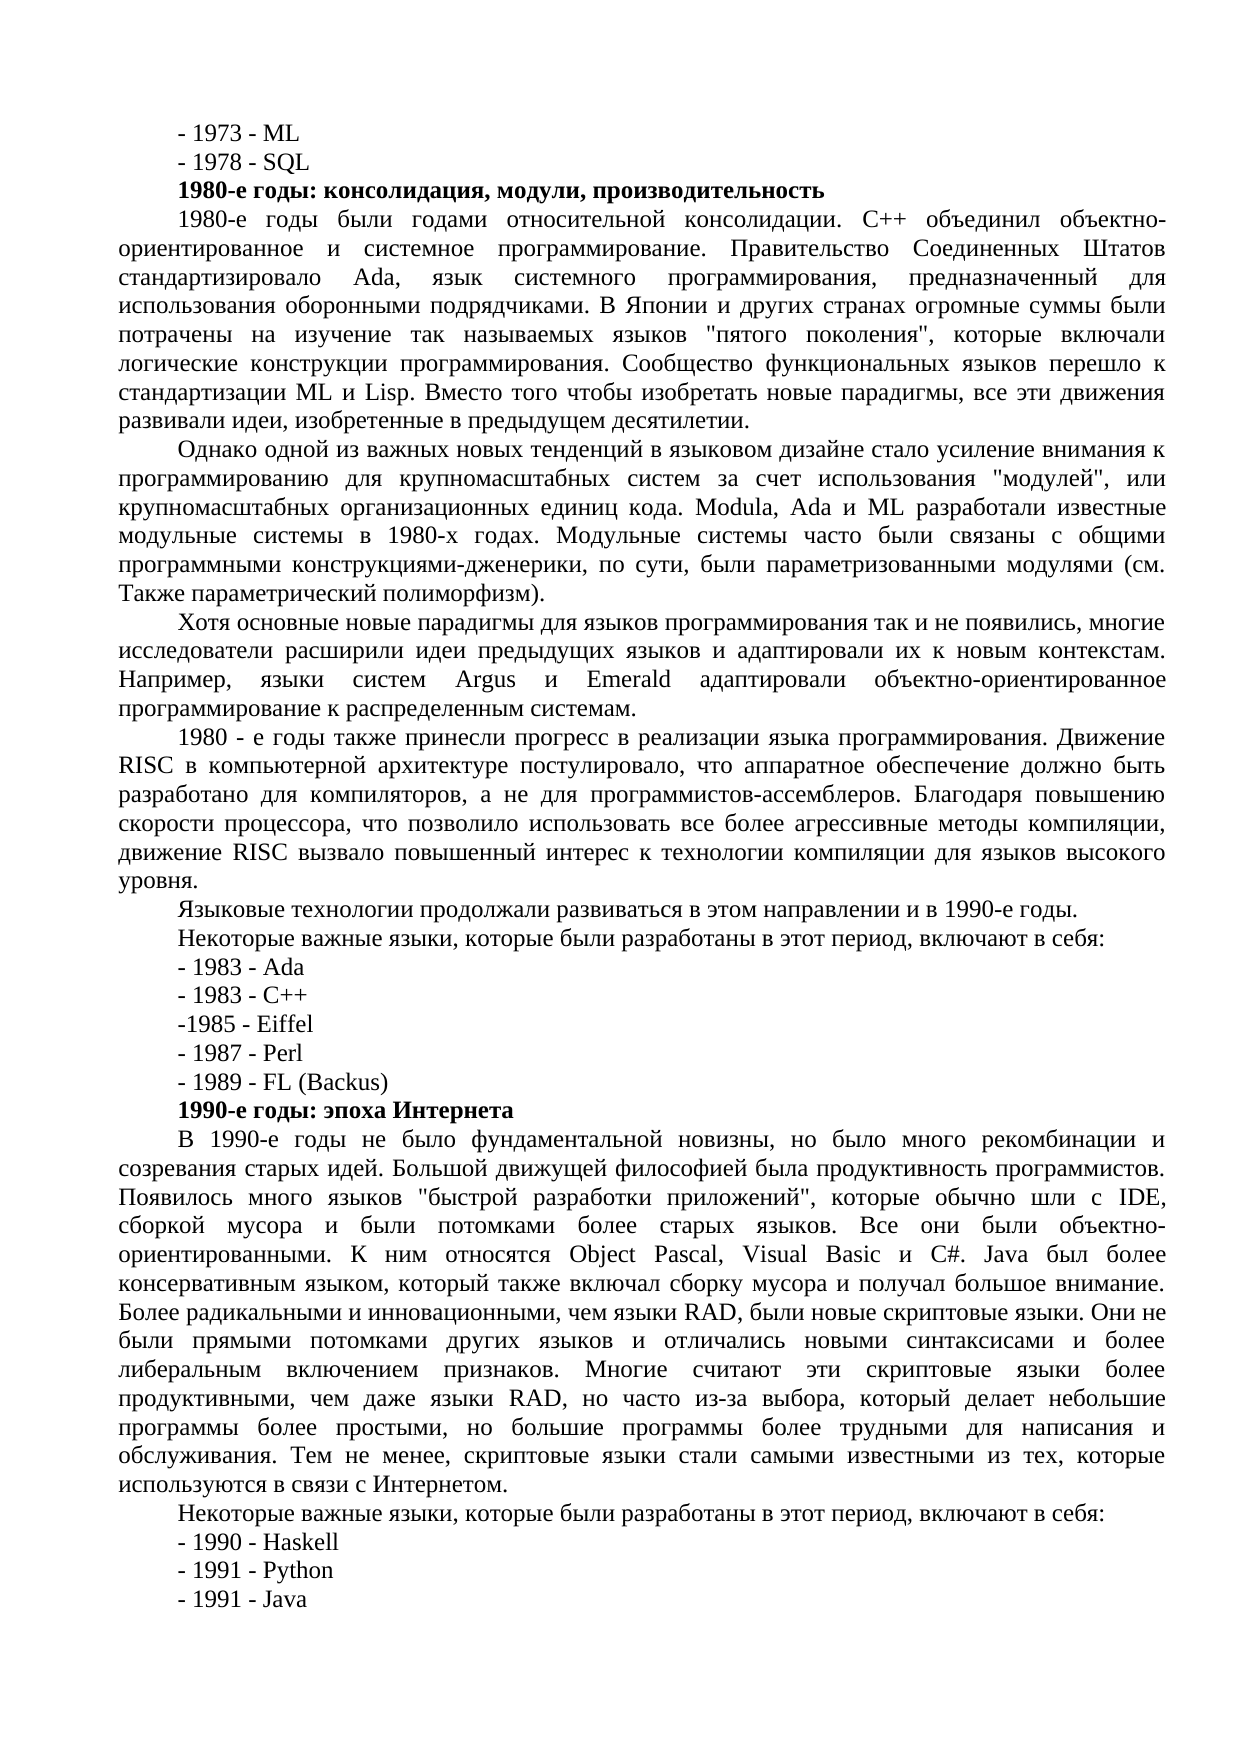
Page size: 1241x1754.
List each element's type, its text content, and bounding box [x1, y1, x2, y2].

text - 1983 - C++ [118, 981, 1167, 1009]
text - 1989 - FL (Backus) [118, 1067, 1167, 1096]
text - 1983 - Ada [118, 952, 1167, 981]
text - 1987 - Perl [118, 1038, 1167, 1067]
text - 1973 - ML [118, 118, 1167, 147]
text Языковые технологии продолжали развиваться в этом направлении и в 1990-е годы. [118, 894, 1167, 923]
text 1980-е годы были годами относительной консолидации. C++ объединил объектно-ориентированное и системное программирование. Правительство Соединенных Штатов стандартизировало Ada, язык системного программирования, предназначенный для использования оборонными подрядчиками. В Японии и других странах огромные суммы были потрачены на изучение так называемых языков "пятого поколения", которые включали логические конструкции программирования. Сообщество функциональных языков перешло к стандартизации ML и Lisp. Вместо того чтобы изобретать новые парадигмы, все эти движения развивали идеи, изобретенные в предыдущем десятилетии. [118, 204, 1167, 434]
text Хотя основные новые парадигмы для языков программирования так и не появились, многие исследователи расширили идеи предыдущих языков и адаптировали их к новым контекстам. Например, языки систем Argus и Emerald адаптировали объектно-ориентированное программирование к распределенным системам. [118, 607, 1167, 722]
text -1985 - Eiffel [118, 1009, 1167, 1038]
text Однако одной из важных новых тенденций в языковом дизайне стало усиление внимания к программированию для крупномасштабных систем за счет использования "модулей", или крупномасштабных организационных единиц кода. Modula, Ada и ML разработали известные модульные системы в 1980-х годах. Модульные системы часто были связаны с общими программными конструкциями-дженерики, по сути, были параметризованными модулями (см. Также параметрический полиморфизм). [118, 434, 1167, 607]
text - 1990 - Haskell [118, 1527, 1167, 1556]
text 1990-е годы: эпоха Интернета [118, 1096, 1167, 1124]
text В 1990-е годы не было фундаментальной новизны, но было много рекомбинации и созревания старых идей. Большой движущей философией была продуктивность программистов. Появилось много языков "быстрой разработки приложений", которые обычно шли с IDE, сборкой мусора и были потомками более старых языков. Все они были объектно-ориентированными. К ним относятся Object Pascal, Visual Basic и C#. Java был более консервативным языком, который также включал сборку мусора и получал большое внимание. Более радикальными и инновационными, чем языки RAD, были новые скриптовые языки. Они не были прямыми потомками других языков и отличались новыми синтаксисами и более либеральным включением признаков. Многие считают эти скриптовые языки более продуктивными, чем даже языки RAD, но часто из-за выбора, который делает небольшие программы более простыми, но большие программы более трудными для написания и обслуживания. Тем не менее, скриптовые языки стали самыми известными из тех, которые используются в связи с Интернетом. [118, 1124, 1167, 1498]
text Некоторые важные языки, которые были разработаны в этот период, включают в себя: [118, 1498, 1167, 1527]
text 1980-е годы: консолидация, модули, производительность [118, 176, 1167, 204]
text - 1991 - Python [118, 1556, 1167, 1584]
text - 1978 - SQL [118, 147, 1167, 176]
text 1980 - е годы также принесли прогресс в реализации языка программирования. Движение RISC в компьютерной архитектуре постулировало, что аппаратное обеспечение должно быть разработано для компиляторов, а не для программистов-ассемблеров. Благодаря повышению скорости процессора, что позволило использовать все более агрессивные методы компиляции, движение RISC вызвало повышенный интерес к технологии компиляции для языков высокого уровня. [118, 722, 1167, 894]
text Некоторые важные языки, которые были разработаны в этот период, включают в себя: [118, 923, 1167, 952]
text - 1991 - Java [118, 1584, 1167, 1613]
